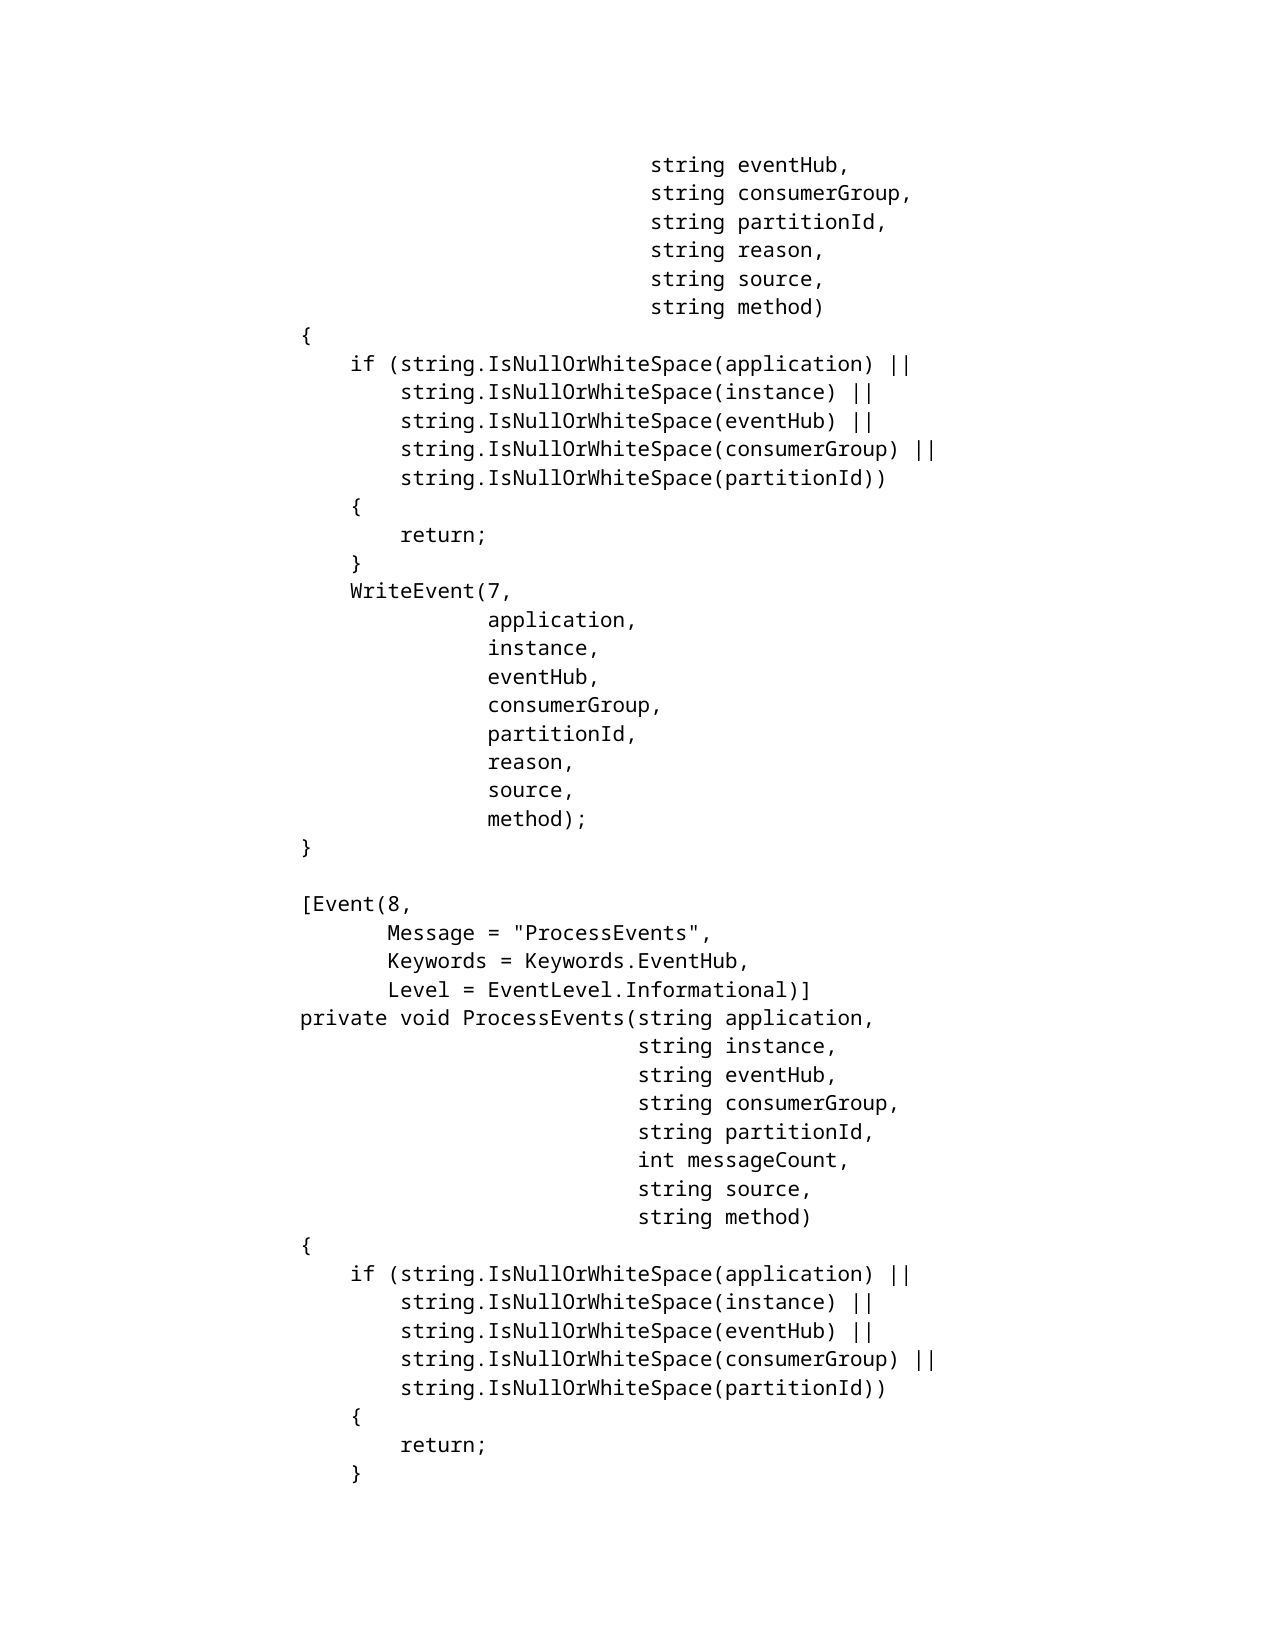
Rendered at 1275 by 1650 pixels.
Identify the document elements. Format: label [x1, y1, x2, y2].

text [150, 150, 1125, 1487]
